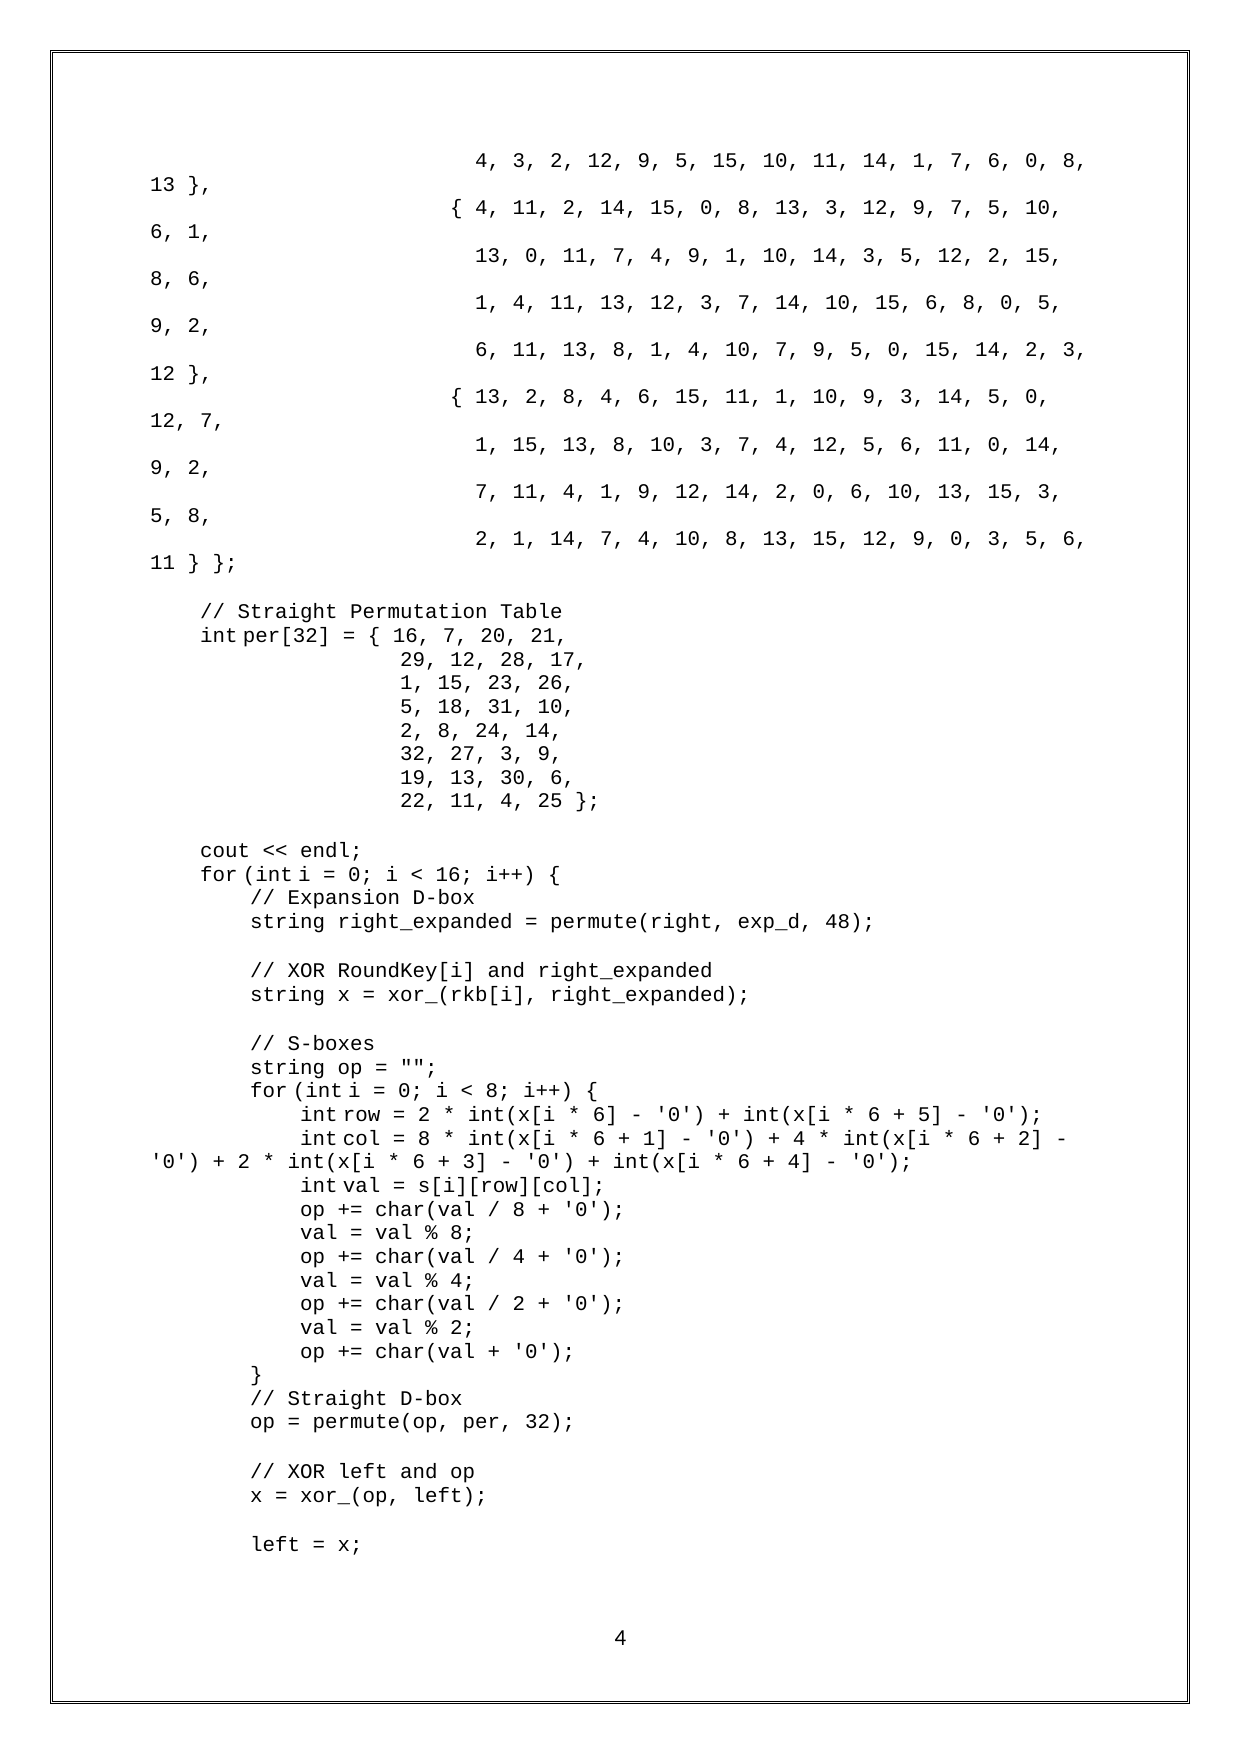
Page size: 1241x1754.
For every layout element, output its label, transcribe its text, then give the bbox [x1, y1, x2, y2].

text { 4, 11, 2, 14, 15, 0, 8, 13, 3, 12, 9, 7, 5, 10, 6, 1, [150, 197, 1090, 244]
text 29, 12, 28, 17, [150, 649, 1090, 672]
text string x = xor_(rkb[i], right_expanded); [150, 984, 1090, 1007]
text // S-boxes [150, 1033, 1090, 1057]
text 22, 11, 4, 25 }; [150, 791, 1090, 814]
text 2, 1, 14, 7, 4, 10, 8, 13, 15, 12, 9, 0, 3, 5, 6, 11 } }; [150, 528, 1090, 576]
text 1, 15, 13, 8, 10, 3, 7, 4, 12, 5, 6, 11, 0, 14, 9, 2, [150, 434, 1090, 481]
text // XOR left and op [150, 1461, 1090, 1484]
text 4, 3, 2, 12, 9, 5, 15, 10, 11, 14, 1, 7, 6, 0, 8, 13 }, [150, 150, 1090, 197]
text 1, 4, 11, 13, 12, 3, 7, 14, 10, 15, 6, 8, 0, 5, 9, 2, [150, 292, 1090, 339]
text op += char(val / 4 + '0'); [150, 1246, 1090, 1270]
text op += char(val / 2 + '0'); [150, 1293, 1090, 1317]
text string right_expanded = permute(right, exp_d, 48); [150, 911, 1090, 934]
text 5, 18, 31, 10, [150, 696, 1090, 719]
text val = val % 2; [150, 1317, 1090, 1341]
text x = xor_(op, left); [150, 1484, 1090, 1508]
text op += char(val + '0'); [150, 1341, 1090, 1364]
text } [150, 1364, 1090, 1388]
text cout << endl; [150, 840, 1090, 863]
text // XOR RoundKey[i] and right_expanded [150, 960, 1090, 984]
text int row = 2 * int(x[i * 6] - '0') + int(x[i * 6 + 5] - '0'); [150, 1104, 1090, 1128]
text 7, 11, 4, 1, 9, 12, 14, 2, 0, 6, 10, 13, 15, 3, 5, 8, [150, 481, 1090, 528]
text int per[32] = { 16, 7, 20, 21, [150, 625, 1090, 649]
text string op = ""; [150, 1057, 1090, 1081]
text left = x; [150, 1534, 1090, 1558]
text int col = 8 * int(x[i * 6 + 1] - '0') + 4 * int(x[i * 6 + 2] - '0') + 2 * int(x[i * 6 + 3] - '0') + int(x[i * 6 + 4] - '0'); [150, 1128, 1090, 1175]
text { 13, 2, 8, 4, 6, 15, 11, 1, 10, 9, 3, 14, 5, 0, 12, 7, [150, 386, 1090, 434]
text 13, 0, 11, 7, 4, 9, 1, 10, 14, 3, 5, 12, 2, 15, 8, 6, [150, 244, 1090, 292]
text 2, 8, 24, 14, [150, 719, 1090, 743]
text 19, 13, 30, 6, [150, 767, 1090, 791]
text op = permute(op, per, 32); [150, 1412, 1090, 1435]
text 6, 11, 13, 8, 1, 4, 10, 7, 9, 5, 0, 15, 14, 2, 3, 12 }, [150, 339, 1090, 386]
text op += char(val / 8 + '0'); [150, 1199, 1090, 1222]
text // Straight D-box [150, 1388, 1090, 1412]
text for (int i = 0; i < 16; i++) { [150, 863, 1090, 887]
text 32, 27, 3, 9, [150, 743, 1090, 767]
text 1, 15, 23, 26, [150, 672, 1090, 696]
text // Expansion D-box [150, 887, 1090, 911]
text // Straight Permutation Table [150, 601, 1090, 625]
text val = val % 4; [150, 1270, 1090, 1293]
text val = val % 8; [150, 1222, 1090, 1246]
text for (int i = 0; i < 8; i++) { [150, 1081, 1090, 1104]
text int val = s[i][row][col]; [150, 1175, 1090, 1199]
